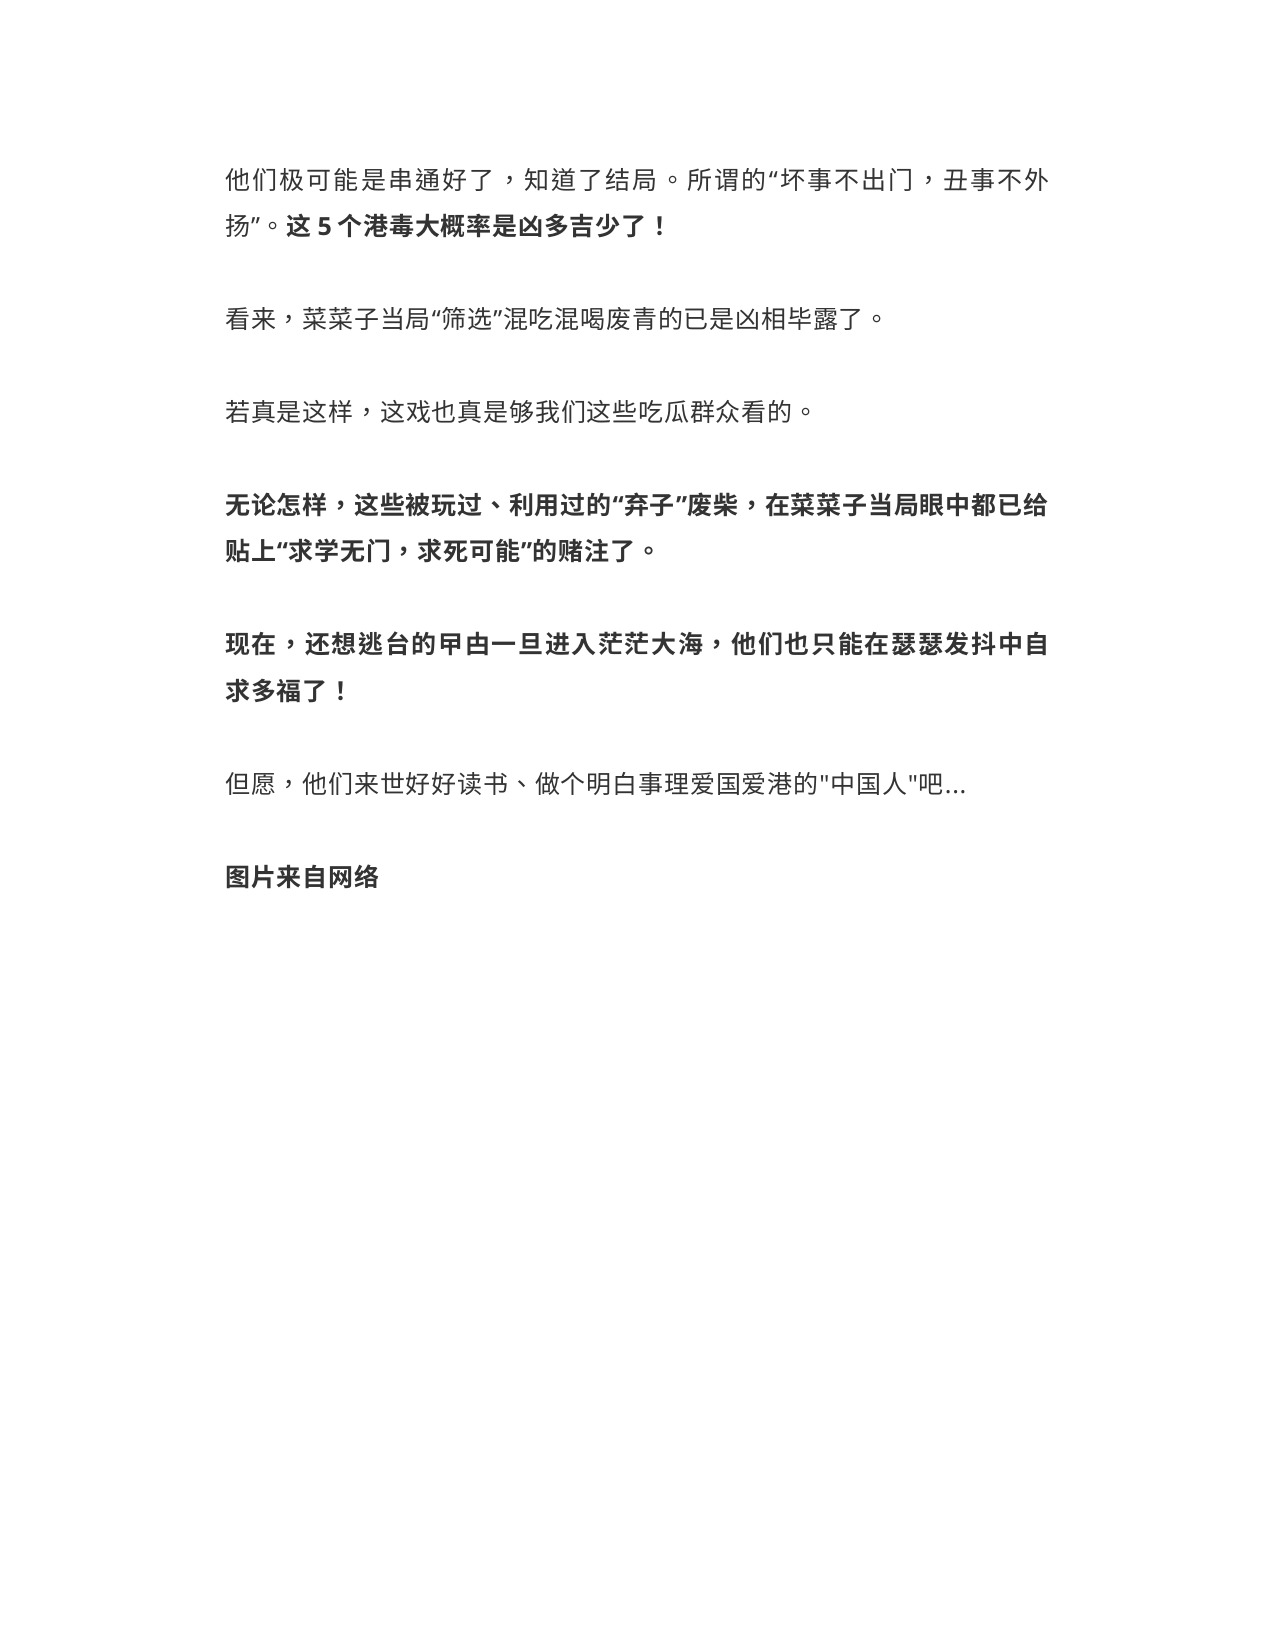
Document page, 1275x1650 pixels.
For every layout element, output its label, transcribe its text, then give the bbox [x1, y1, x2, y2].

text 但愿，他们来世好好读书、做个明白事理爱国爱港的"中国人"吧... [225, 754, 1050, 800]
text 现在，还想逃台的曱甴一旦进入茫茫大海，他们也只能在瑟瑟发抖中自求多福了！ [225, 614, 1050, 707]
text 图片来自网络 [225, 847, 1050, 893]
text 他们极可能是串通好了，知道了结局。所谓的“坏事不出门，丑事不外扬”。这5个港毒大概率是凶多吉少了！ [225, 150, 1050, 243]
text 无论怎样，这些被玩过、利用过的“弃子”废柴，在菜菜子当局眼中都已给贴上“求学无门，求死可能”的赌注了。 [225, 475, 1050, 568]
text 看来，菜菜子当局“筛选”混吃混喝废青的已是凶相毕露了。 [225, 289, 1050, 336]
text 若真是这样，这戏也真是够我们这些吃瓜群众看的。 [225, 382, 1050, 429]
